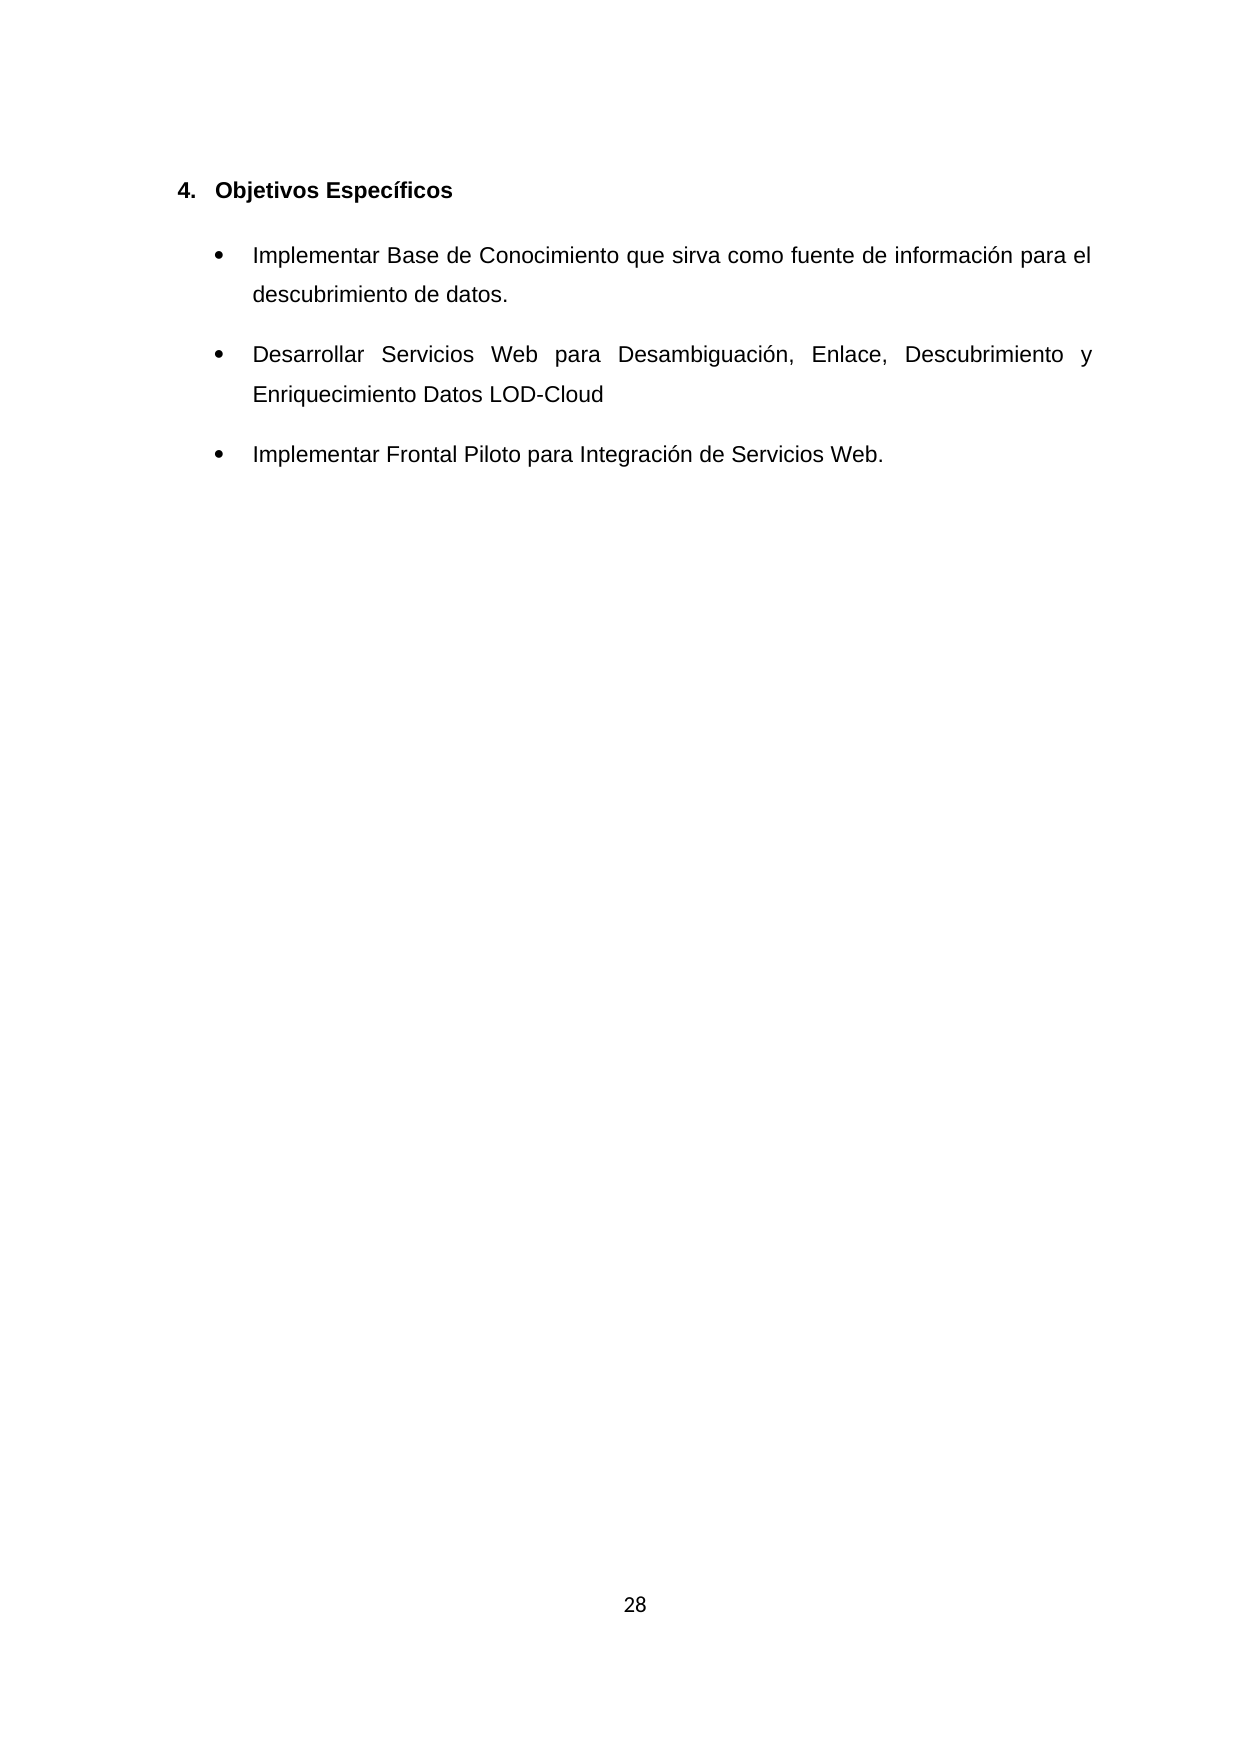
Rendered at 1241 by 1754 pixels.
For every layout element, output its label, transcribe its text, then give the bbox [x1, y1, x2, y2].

list Desarrollar Servicios Web para Desambiguación, Enlace, Descubrimiento y Enriquecimiento Datos LOD-Cloud [215, 341, 1093, 407]
list Implementar Base de Conocimiento que sirva como fuente de información para el descubrimiento de datos. [215, 242, 1093, 307]
list Implementar Frontal Piloto para Integración de Servicios Web. [215, 441, 1093, 468]
text Objetivos Específicos [177, 177, 1093, 203]
